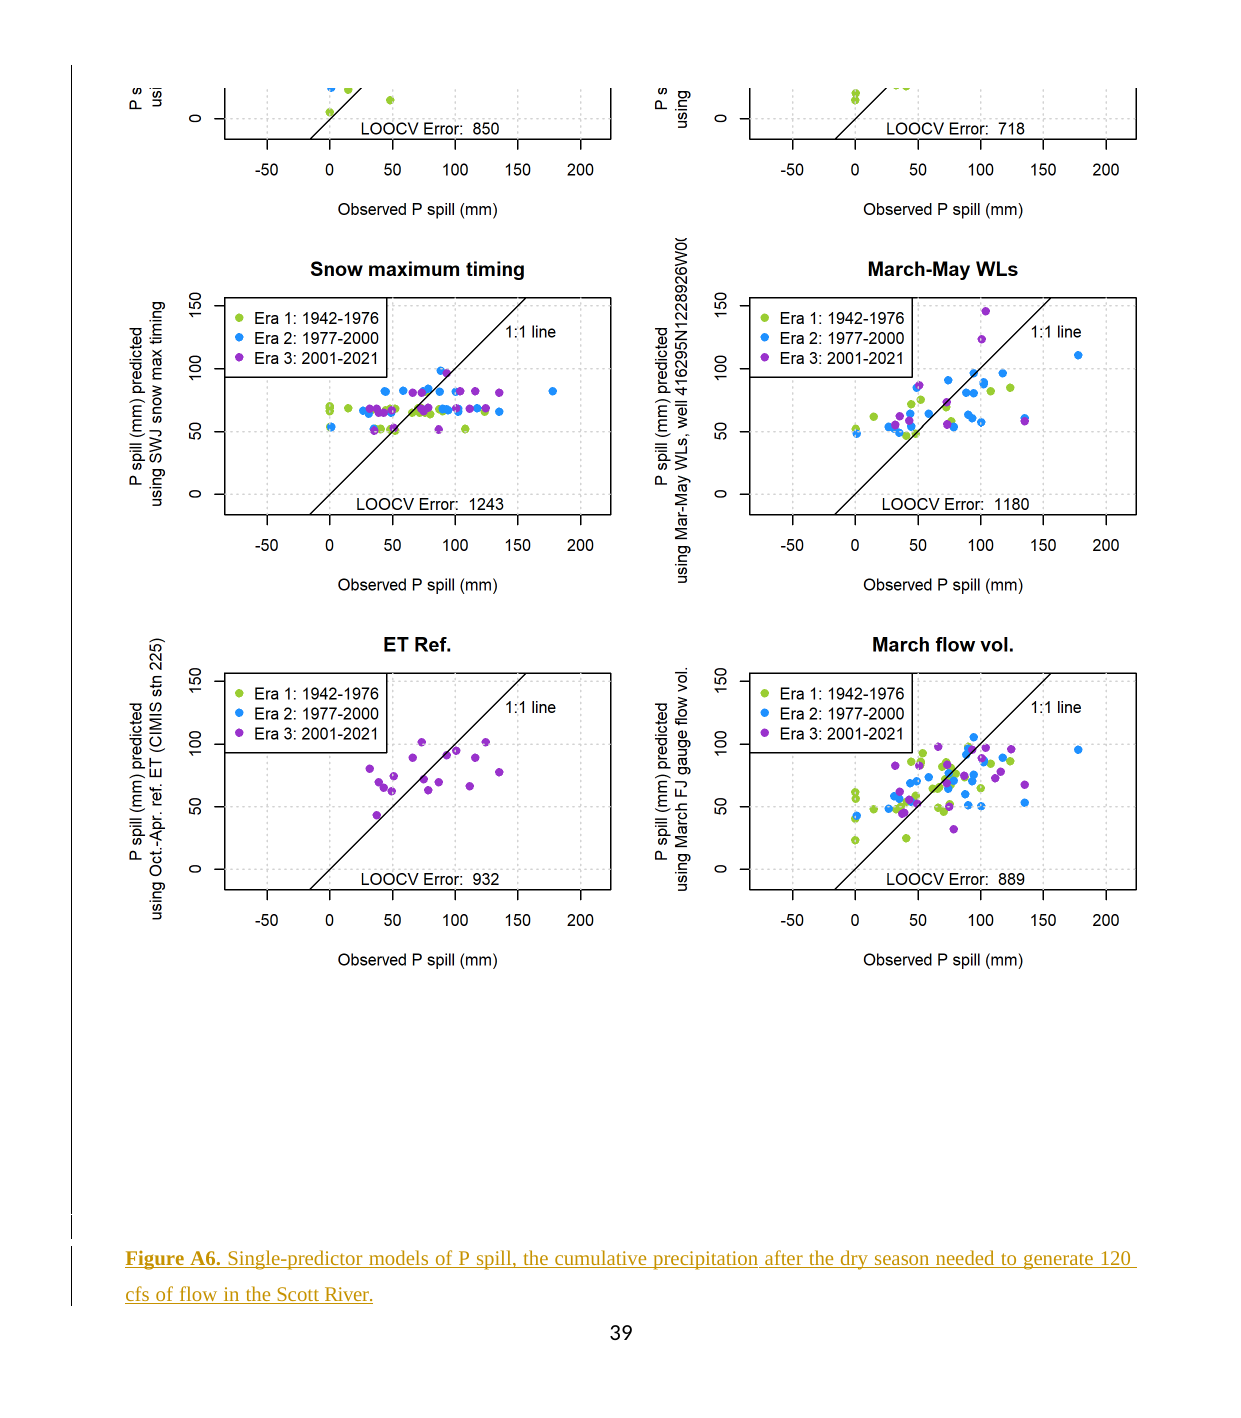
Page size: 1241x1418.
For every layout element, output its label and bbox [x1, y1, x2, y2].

picture [125, 88, 1175, 989]
